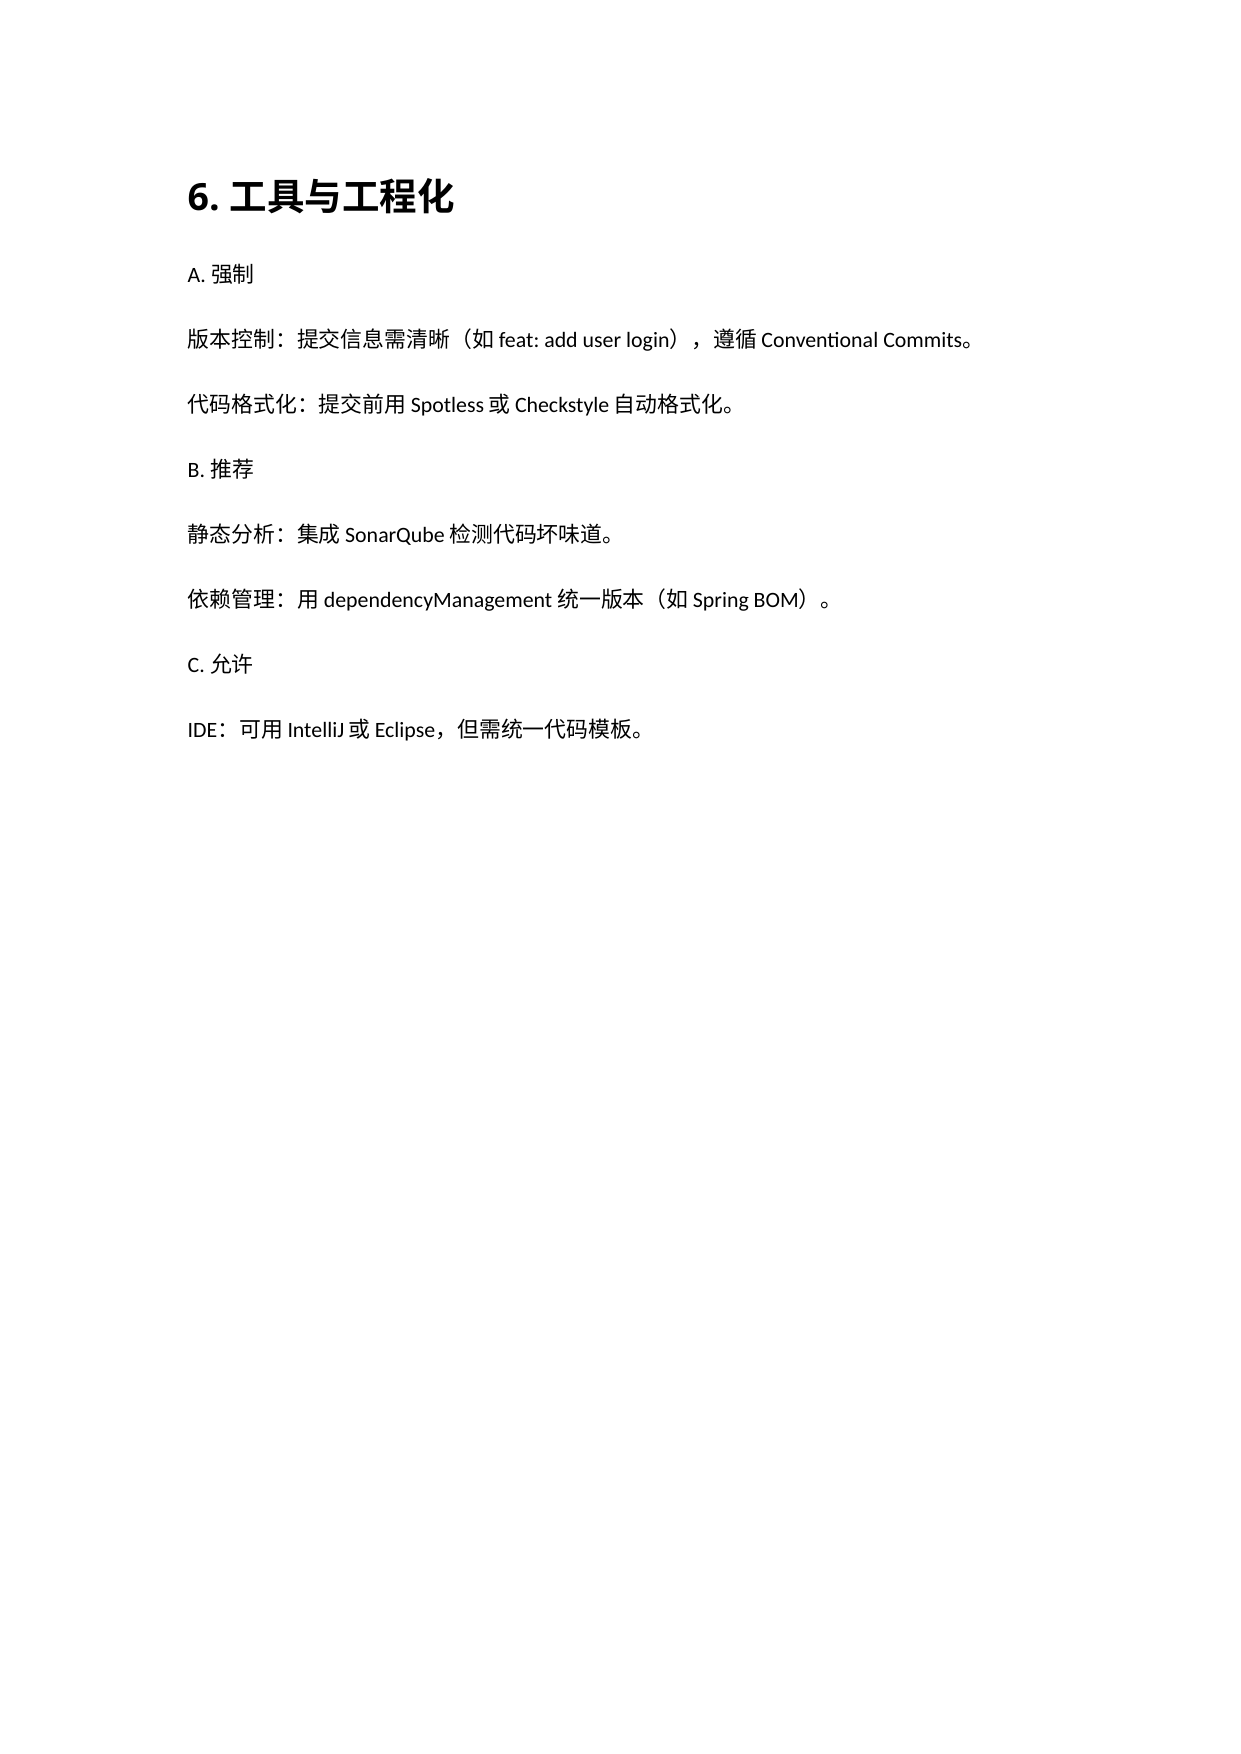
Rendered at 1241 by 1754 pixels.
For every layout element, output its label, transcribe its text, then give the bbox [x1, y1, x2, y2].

text A. 强制 [187, 256, 1053, 289]
text 代码格式化：提交前用Spotless或Checkstyle自动格式化。 [187, 386, 1053, 419]
text 静态分析：集成SonarQube检测代码坏味道。 [187, 516, 1053, 549]
text 依赖管理：用 dependencyManagement 统一版本（如Spring BOM）。 [187, 581, 1053, 614]
text 版本控制：提交信息需清晰（如 feat: add user login），遵循Conventional Commits。 [187, 321, 1053, 354]
text IDE：可用IntelliJ或Eclipse，但需统一代码模板。 [187, 711, 1053, 744]
text B. 推荐 [187, 451, 1053, 484]
subtitle 6. 工具与工程化 [187, 162, 1053, 227]
text C. 允许 [187, 646, 1053, 679]
